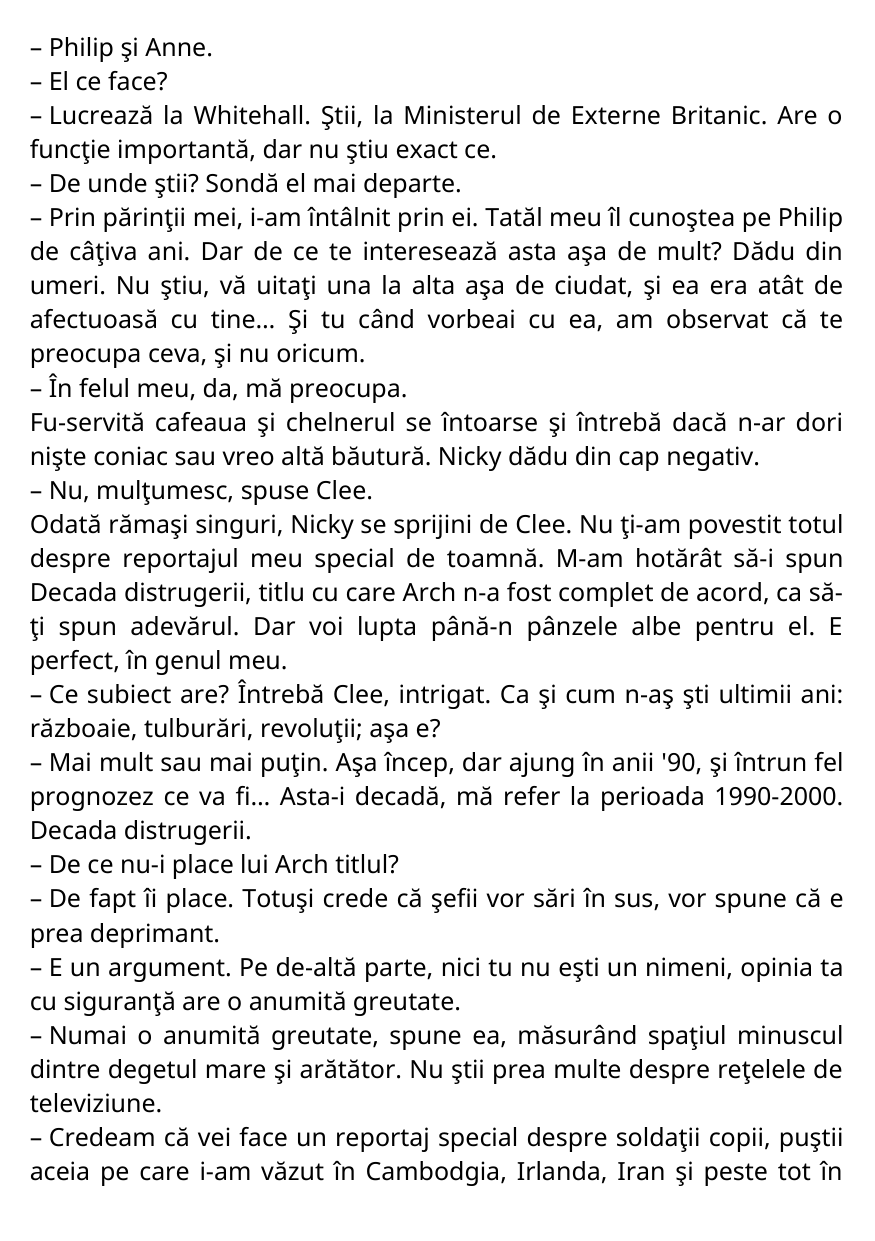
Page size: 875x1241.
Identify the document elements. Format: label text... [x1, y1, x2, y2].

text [29, 1119, 844, 1188]
text – Numai o anumită greutate, spune ea, măsurând spaţiul minuscul dintre degetul mare şi arătător. Nu ştii prea multe despre reţelele de televiziune. [29, 1017, 844, 1119]
text – Lucrează la Whitehall. Ştii, la Ministerul de Externe Britanic. Are o funcţie importantă, dar nu ştiu exact ce. [29, 98, 844, 166]
text – El ce face? [29, 64, 844, 98]
text Fu-servită cafeaua şi chelnerul se întoarse şi întrebă dacă n-ar dori nişte coniac sau vreo altă băutură. Nicky dădu din cap negativ. [29, 404, 844, 472]
text – Mai mult sau mai puţin. Aşa încep, dar ajung în anii '90, şi întrun fel prognozez ce va fi… Asta-i decadă, mă refer la perioada 1990-2000. Decada distrugerii. [29, 745, 844, 847]
text – Ce subiect are? Întrebă Clee, intrigat. Ca şi cum n-aş şti ultimii ani: războaie, tulburări, revoluţii; aşa e? [29, 677, 844, 745]
text Odată rămaşi singuri, Nicky se sprijini de Clee. Nu ţi-am povestit totul despre reportajul meu special de toamnă. M-am hotărât să-i spun Decada distrugerii, titlu cu care Arch n-a fost complet de acord, ca să-ţi spun adevărul. Dar voi lupta până-n pânzele albe pentru el. E perfect, în genul meu. [29, 506, 844, 677]
text – De ce nu-i place lui Arch titlul? [29, 847, 844, 881]
text – De unde ştii? Sondă el mai departe. [29, 166, 844, 200]
text – De fapt îi place. Totuşi crede că şefii vor sări în sus, vor spune că e prea deprimant. [29, 881, 844, 949]
text – Philip şi Anne. [29, 29, 844, 64]
text – Prin părinţii mei, i-am întâlnit prin ei. Tatăl meu îl cunoştea pe Philip de câţiva ani. Dar de ce te interesează asta aşa de mult? Dădu din umeri. Nu ştiu, vă uitaţi una la alta aşa de ciudat, şi ea era atât de afectuoasă cu tine… Şi tu când vorbeai cu ea, am observat că te preocupa ceva, şi nu oricum. [29, 200, 844, 370]
text – Nu, mulţumesc, spuse Clee. [29, 472, 844, 506]
text – În felul meu, da, mă preocupa. [29, 370, 844, 404]
text – E un argument. Pe de-altă parte, nici tu nu eşti un nimeni, opinia ta cu siguranţă are o anumită greutate. [29, 949, 844, 1017]
